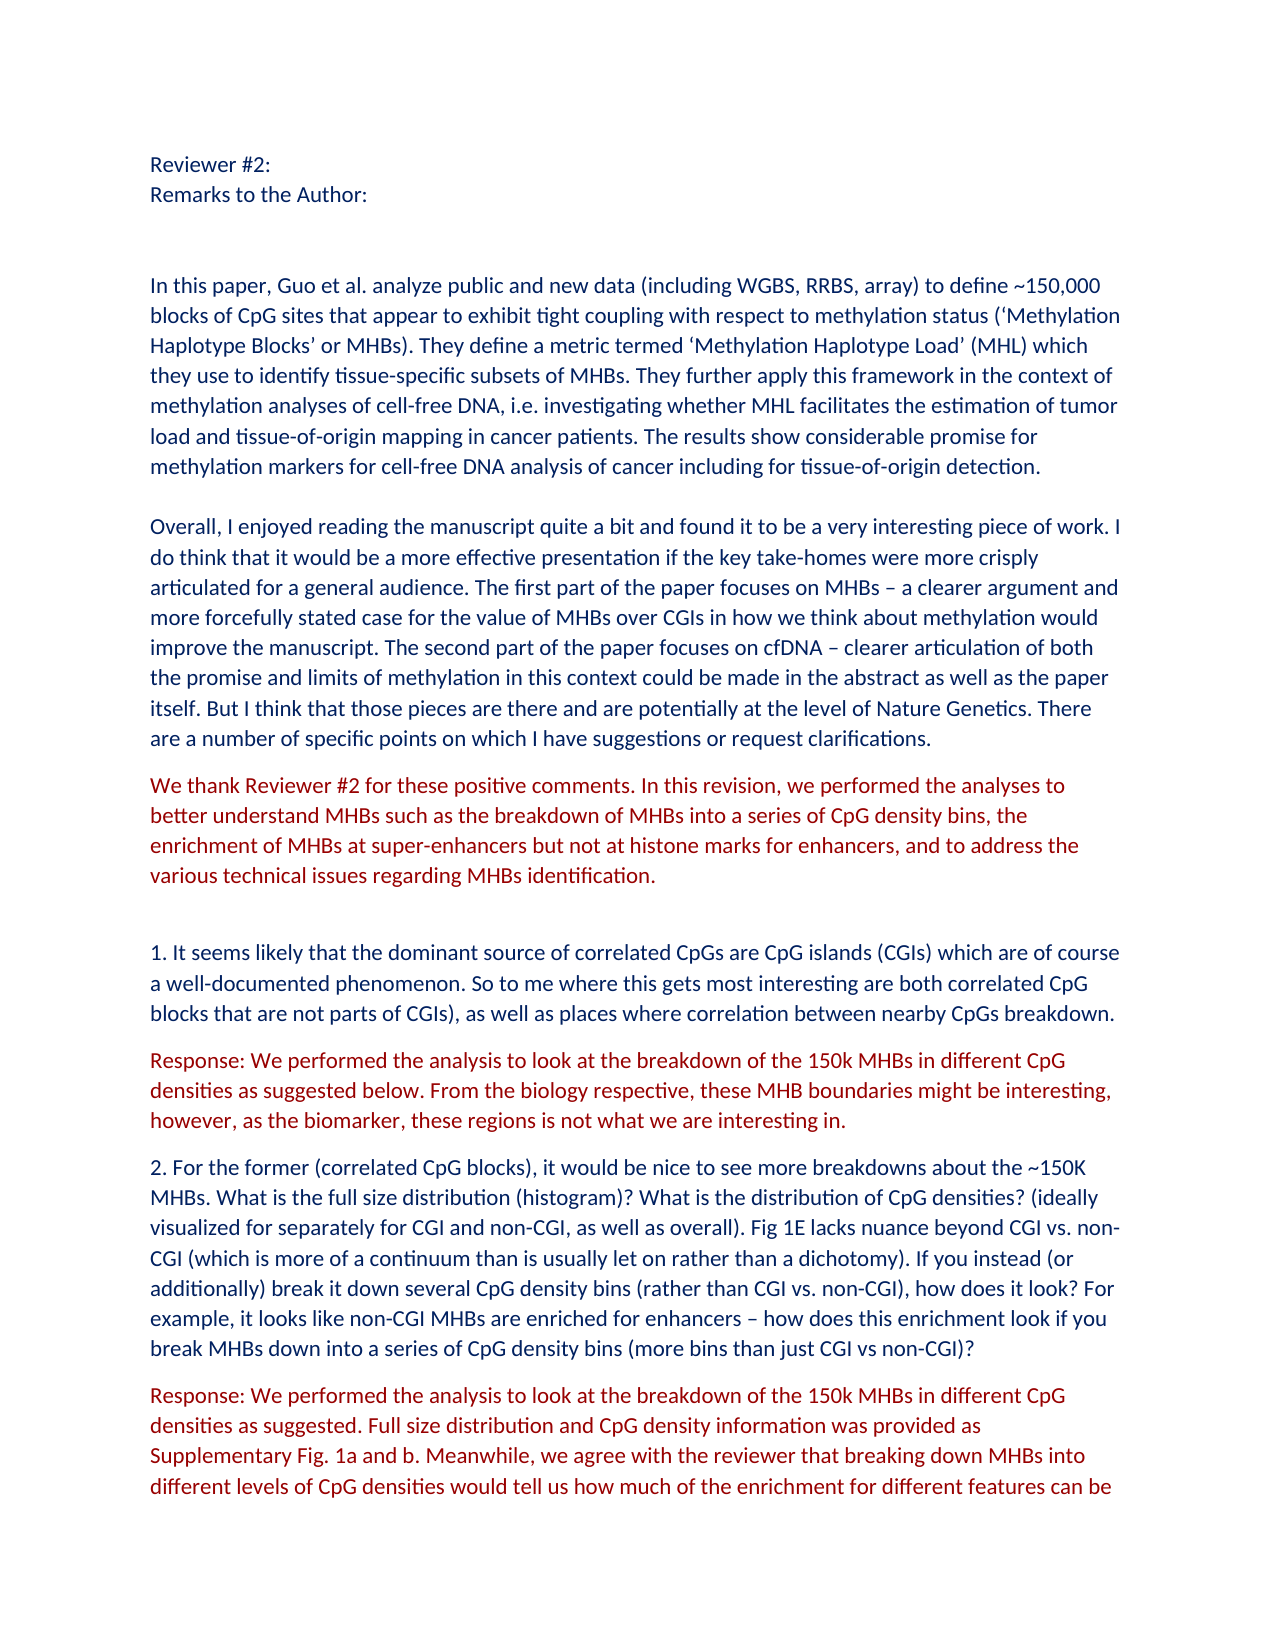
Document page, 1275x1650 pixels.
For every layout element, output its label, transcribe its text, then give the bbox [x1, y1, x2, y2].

text Response: We performed the analysis to look at the breakdown of the 150k MHBs in different CpG densities as suggested below. From the biology respective, these MHB boundaries might be interesting, however, as the biomarker, these regions is not what we are interesting in. [150, 1046, 1125, 1134]
text We thank Reviewer #2 for these positive comments. In this revision, we performed the analyses to better understand MHBs such as the breakdown of MHBs into a series of CpG density bins, the enrichment of MHBs at super-enhancers but not at histone marks for enhancers, and to address the various technical issues regarding MHBs identification. [150, 771, 1125, 889]
text 2. For the former (correlated CpG blocks), it would be nice to see more breakdowns about the ~150K MHBs. What is the full size distribution (histogram)? What is the distribution of CpG densities? (ideally visualized for separately for CGI and non-CGI, as well as overall). Fig 1E lacks nuance beyond CGI vs. non-CGI (which is more of a continuum than is usually let on rather than a dichotomy). If you instead (or additionally) break it down several CpG density bins (rather than CGI vs. non-CGI), how does it look? For example, it looks like non-CGI MHBs are enriched for enhancers – how does this enrichment look if you break MHBs down into a series of CpG density bins (more bins than just CGI vs non-CGI)? [150, 1153, 1125, 1362]
text 1. It seems likely that the dominant source of correlated CpGs are CpG islands (CGIs) which are of course a well-documented phenomenon. So to me where this gets most interesting are both correlated CpG blocks that are not parts of CGIs), as well as places where correlation between nearby CpGs breakdown. [150, 908, 1125, 1027]
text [150, 1381, 1125, 1500]
text Reviewer #2: Remarks to the Author: In this paper, Guo et al. analyze public and new data (including WGBS, RRBS, array) to define ~150,000 blocks of CpG sites that appear to exhibit tight coupling with respect to methylation status (‘Methylation Haplotype Blocks’ or MHBs). They define a metric termed ‘Methylation Haplotype Load’ (MHL) which they use to identify tissue-specific subsets of MHBs. They further apply this framework in the context of methylation analyses of cell-free DNA, i.e. investigating whether MHL facilitates the estimation of tumor load and tissue-of-origin mapping in cancer patients. The results show considerable promise for methylation markers for cell-free DNA analysis of cancer including for tissue-of-origin detection. Overall, I enjoyed reading the manuscript quite a bit and found it to be a very interesting piece of work. I do think that it would be a more effective presentation if the key take-homes were more crisply articulated for a general audience. The first part of the paper focuses on MHBs – a clearer argument and more forcefully stated case for the value of MHBs over CGIs in how we think about methylation would improve the manuscript. The second part of the paper focuses on cfDNA – clearer articulation of both the promise and limits of methylation in this context could be made in the abstract as well as the paper itself. But I think that those pieces are there and are potentially at the level of Nature Genetics. There are a number of specific points on which I have suggestions or request clarifications. [150, 150, 1125, 752]
